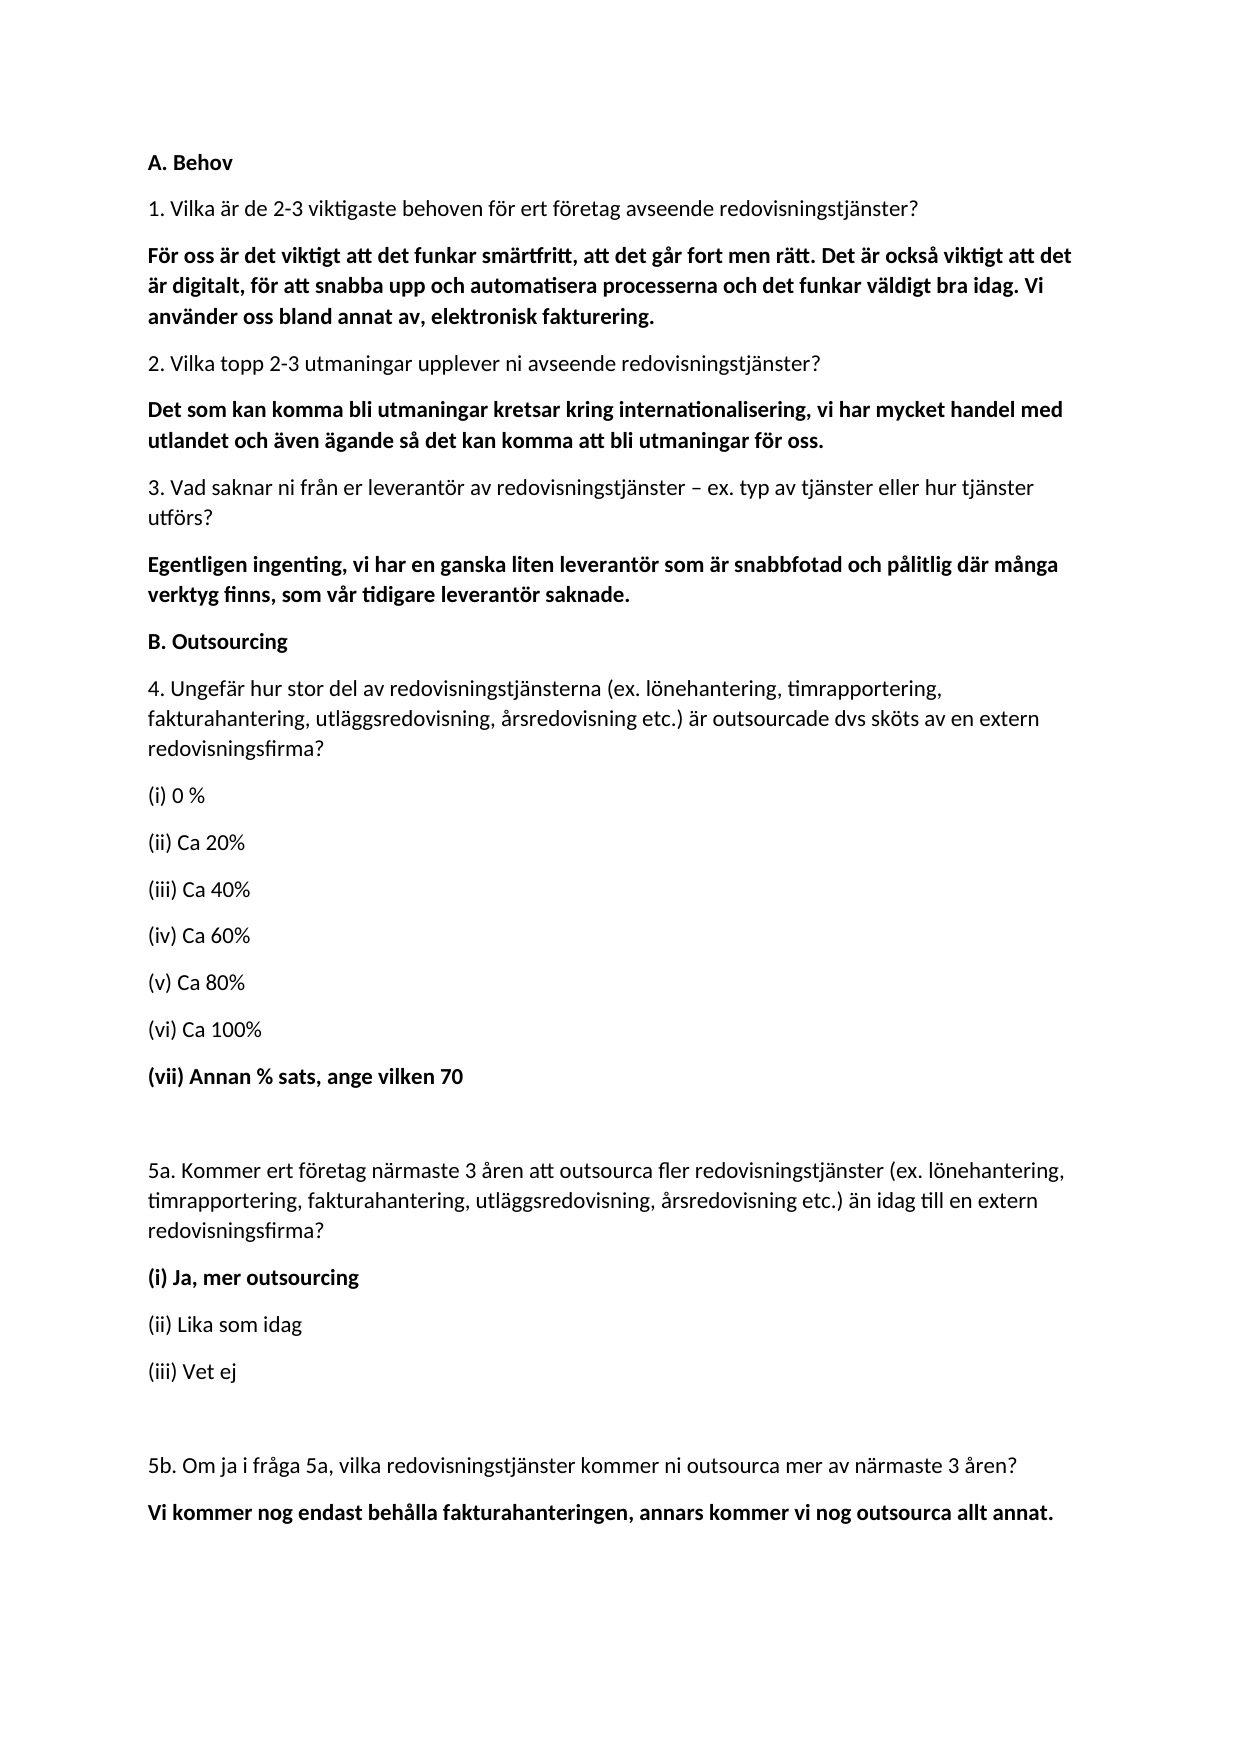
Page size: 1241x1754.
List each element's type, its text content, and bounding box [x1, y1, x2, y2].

text (i) 0 % [148, 781, 1093, 809]
text (vii) Annan % sats, ange vilken 70 [148, 1062, 1093, 1090]
text (vi) Ca 100% [148, 1015, 1093, 1043]
text 2. Vilka topp 2-3 utmaningar upplever ni avseende redovisningstjänster? [148, 349, 1093, 377]
text (v) Ca 80% [148, 968, 1093, 996]
text För oss är det viktigt att det funkar smärtfritt, att det går fort men rätt. Det är också viktigt att det är digitalt, för att snabba upp och automatisera processerna och det funkar väldigt bra idag. Vi använder oss bland annat av, elektronisk fakturering. [148, 241, 1093, 330]
text A. Behov [148, 148, 1093, 176]
text Egentligen ingenting, vi har en ganska liten leverantör som är snabbfotad och pålitlig där många verktyg finns, som vår tidigare leverantör saknade. [148, 550, 1093, 608]
text (i) Ja, mer outsourcing [148, 1263, 1093, 1291]
text (iv) Ca 60% [148, 922, 1093, 949]
text (ii) Ca 20% [148, 828, 1093, 856]
text B. Outsourcing [148, 627, 1093, 655]
text 5a. Kommer ert företag närmaste 3 åren att outsourca fler redovisningstjänster (ex. lönehantering, timrapportering, fakturahantering, utläggsredovisning, årsredovisning etc.) än idag till en extern redovisningsfirma? [148, 1156, 1093, 1244]
text (iii) Ca 40% [148, 875, 1093, 903]
text 5b. Om ja i fråga 5a, vilka redovisningstjänster kommer ni outsourca mer av närmaste 3 åren? [148, 1451, 1093, 1479]
text 3. Vad saknar ni från er leverantör av redovisningstjänster – ex. typ av tjänster eller hur tjänster utförs? [148, 473, 1093, 531]
text (ii) Lika som idag [148, 1310, 1093, 1338]
text Vi kommer nog endast behålla fakturahanteringen, annars kommer vi nog outsourca allt annat. [148, 1498, 1093, 1526]
text 1. Vilka är de 2-3 viktigaste behoven för ert företag avseende redovisningstjänster? [148, 194, 1093, 222]
text Det som kan komma bli utmaningar kretsar kring internationalisering, vi har mycket handel med utlandet och även ägande så det kan komma att bli utmaningar för oss. [148, 396, 1093, 454]
text 4. Ungefär hur stor del av redovisningstjänsterna (ex. lönehantering, timrapportering, fakturahantering, utläggsredovisning, årsredovisning etc.) är outsourcade dvs sköts av en extern redovisningsfirma? [148, 674, 1093, 762]
text (iii) Vet ej [148, 1357, 1093, 1385]
